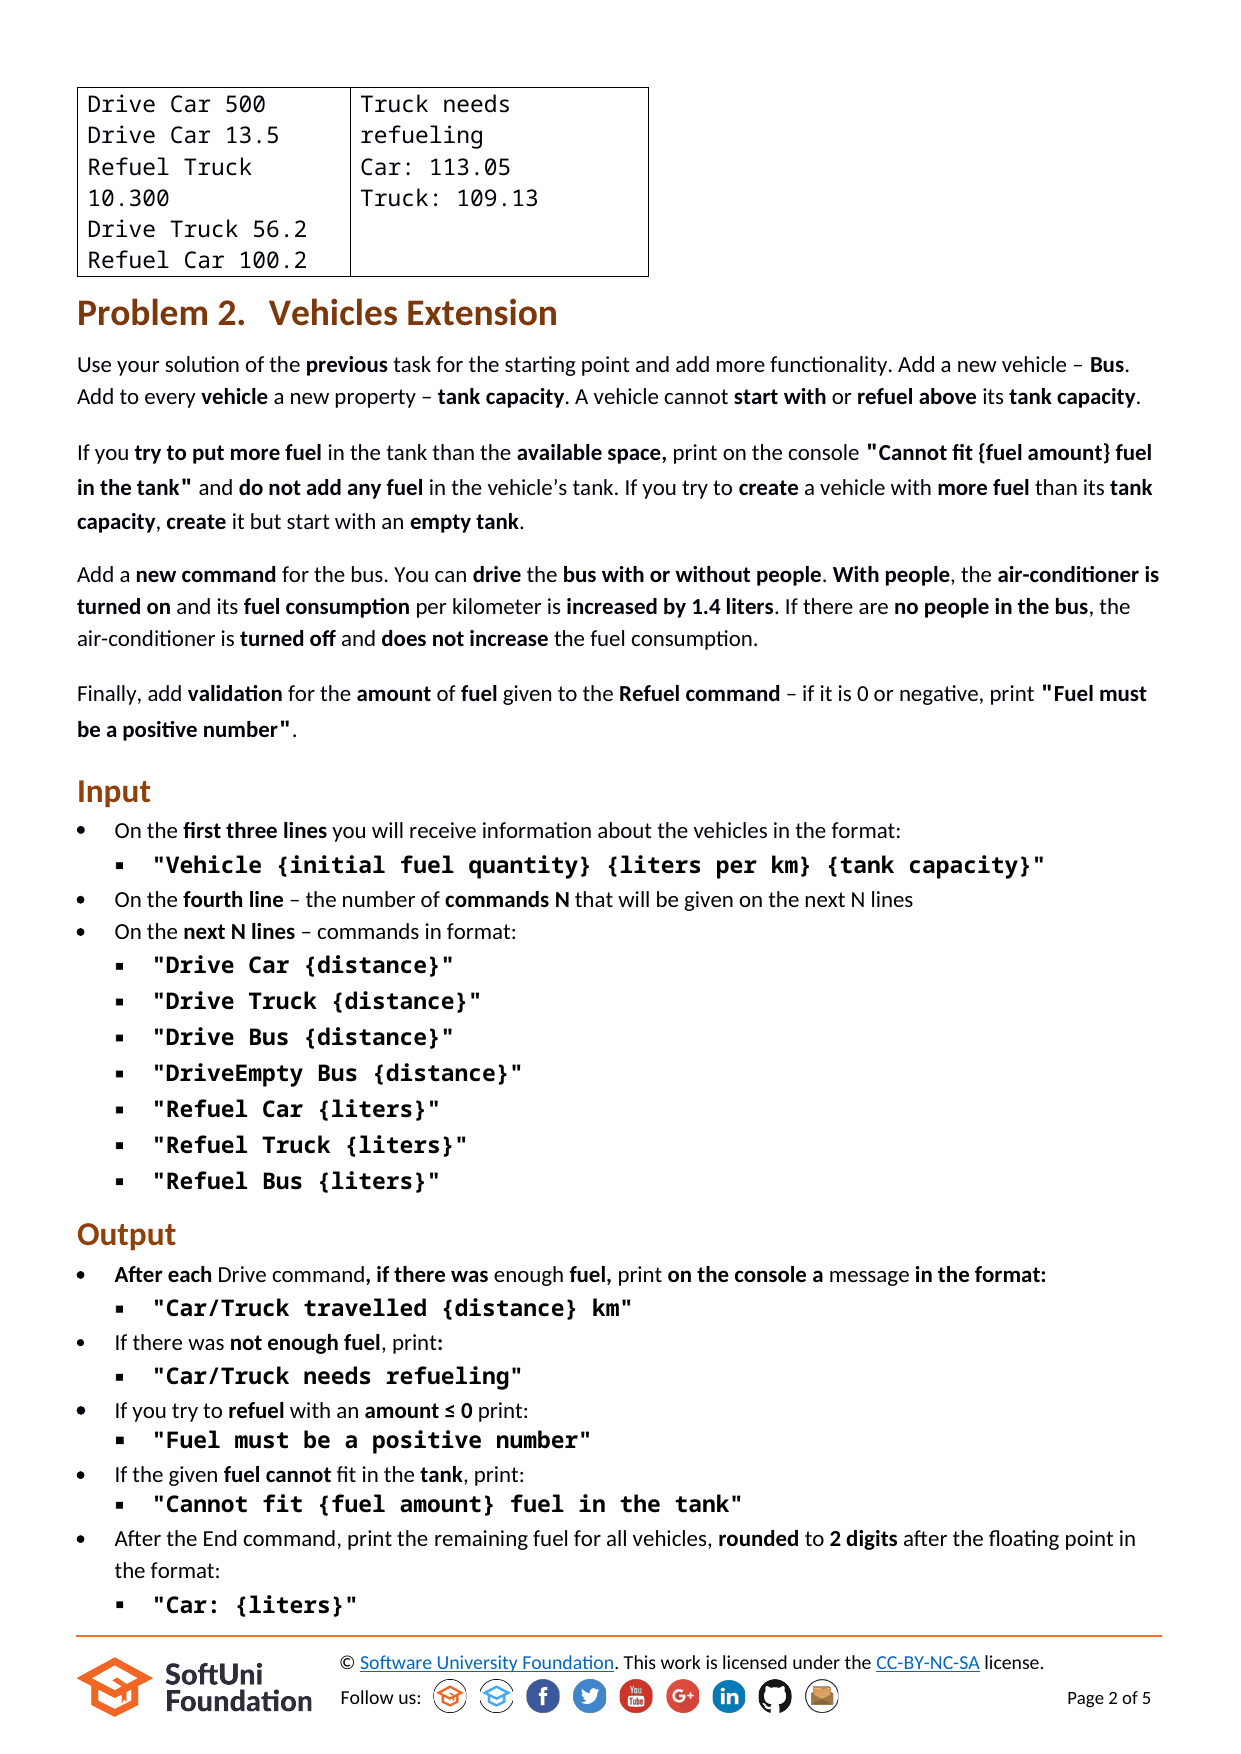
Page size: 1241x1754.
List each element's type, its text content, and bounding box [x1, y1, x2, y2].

list "Car/Truck needs refueling" [114, 1360, 1163, 1392]
picture [712, 1703, 722, 1713]
picture [736, 1680, 746, 1690]
subtitle Output [77, 1213, 1163, 1254]
list "Fuel must be a positive number" [114, 1424, 1163, 1456]
picture [727, 1694, 738, 1704]
picture [736, 1703, 746, 1713]
picture [805, 1679, 839, 1713]
picture [76, 1657, 312, 1717]
list "Refuel Truck {liters}" [114, 1129, 1163, 1160]
picture [433, 1679, 467, 1713]
text Add a new command for the bus. You can drive the bus with or without people. With people, the air-conditioner is turned on and its fuel consumption per kilometer is increased by 1.4 liters. If there are no people in the bus, the air-conditioner is turned off and does not increase the fuel consumption. [77, 560, 1163, 652]
table_cell Car needs refueling Car travelled 13.5 km Truck needs refueling Car: 113.05 Truck: 109.13 [351, 88, 648, 276]
list "Car/Truck travelled {distance} km" [114, 1292, 1163, 1323]
picture [758, 1679, 792, 1713]
list After the End command, print the remaining fuel for all vehicles, rounded to 2 digits after the floating point in the format: [77, 1524, 1163, 1584]
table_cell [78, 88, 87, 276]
text Use your solution of the previous task for the starting point and add more functionality. Add a new vehicle – Bus. Add to every vehicle a new property – tank capacity. A vehicle cannot start with or refuel above its tank capacity. [77, 350, 1163, 410]
picture [526, 1679, 560, 1713]
list "Refuel Bus {liters}" [114, 1165, 1163, 1196]
list On the fourth line – the number of commands N that will be given on the next N lines [77, 885, 1163, 913]
list "DriveEmpty Bus {distance}" [114, 1057, 1163, 1088]
text If you try to put more fuel in the tank than the available space, print on the console "Cannot fit {fuel amount} fuel in the tank" and do not add any fuel in the vehicle’s tank. If you try to create a vehicle with more fuel than its tank capacity, create it but start with an empty tank. [77, 435, 1163, 535]
list If you try to refuel with an amount ≤ 0 print: [77, 1396, 1163, 1424]
list If there was not enough fuel, print: [77, 1328, 1163, 1356]
list "Vehicle {initial fuel quantity} {liters per km} {tank capacity}" [114, 849, 1163, 880]
subtitle Input [77, 770, 1163, 811]
picture [480, 1679, 513, 1713]
list "Refuel Car {liters}" [114, 1093, 1163, 1124]
list "Drive Truck {distance}" [114, 985, 1163, 1016]
list "Car: {liters}" [114, 1588, 1163, 1620]
list After each Drive command, if there was enough fuel, print on the console a message in the format: [77, 1260, 1163, 1288]
list On the next N lines – commands in format: [77, 917, 1163, 945]
text Finally, add validation for the amount of fuel given to the Refuel command – if it is 0 or negative, print "Fuel must be a positive number". [77, 677, 1163, 744]
list On the first three lines you will receive information about the vehicles in the format: [77, 817, 1163, 845]
picture [619, 1679, 653, 1713]
picture [573, 1679, 607, 1713]
list "Cannot fit {fuel amount} fuel in the tank" [114, 1488, 1163, 1519]
picture [712, 1680, 722, 1690]
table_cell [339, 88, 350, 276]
subtitle Vehicles Extension [77, 289, 1163, 335]
list "Drive Car {distance}" [114, 949, 1163, 980]
list "Drive Bus {distance}" [114, 1021, 1163, 1052]
list If the given fuel cannot fit in the tank, print: [77, 1460, 1163, 1488]
picture [666, 1679, 700, 1713]
